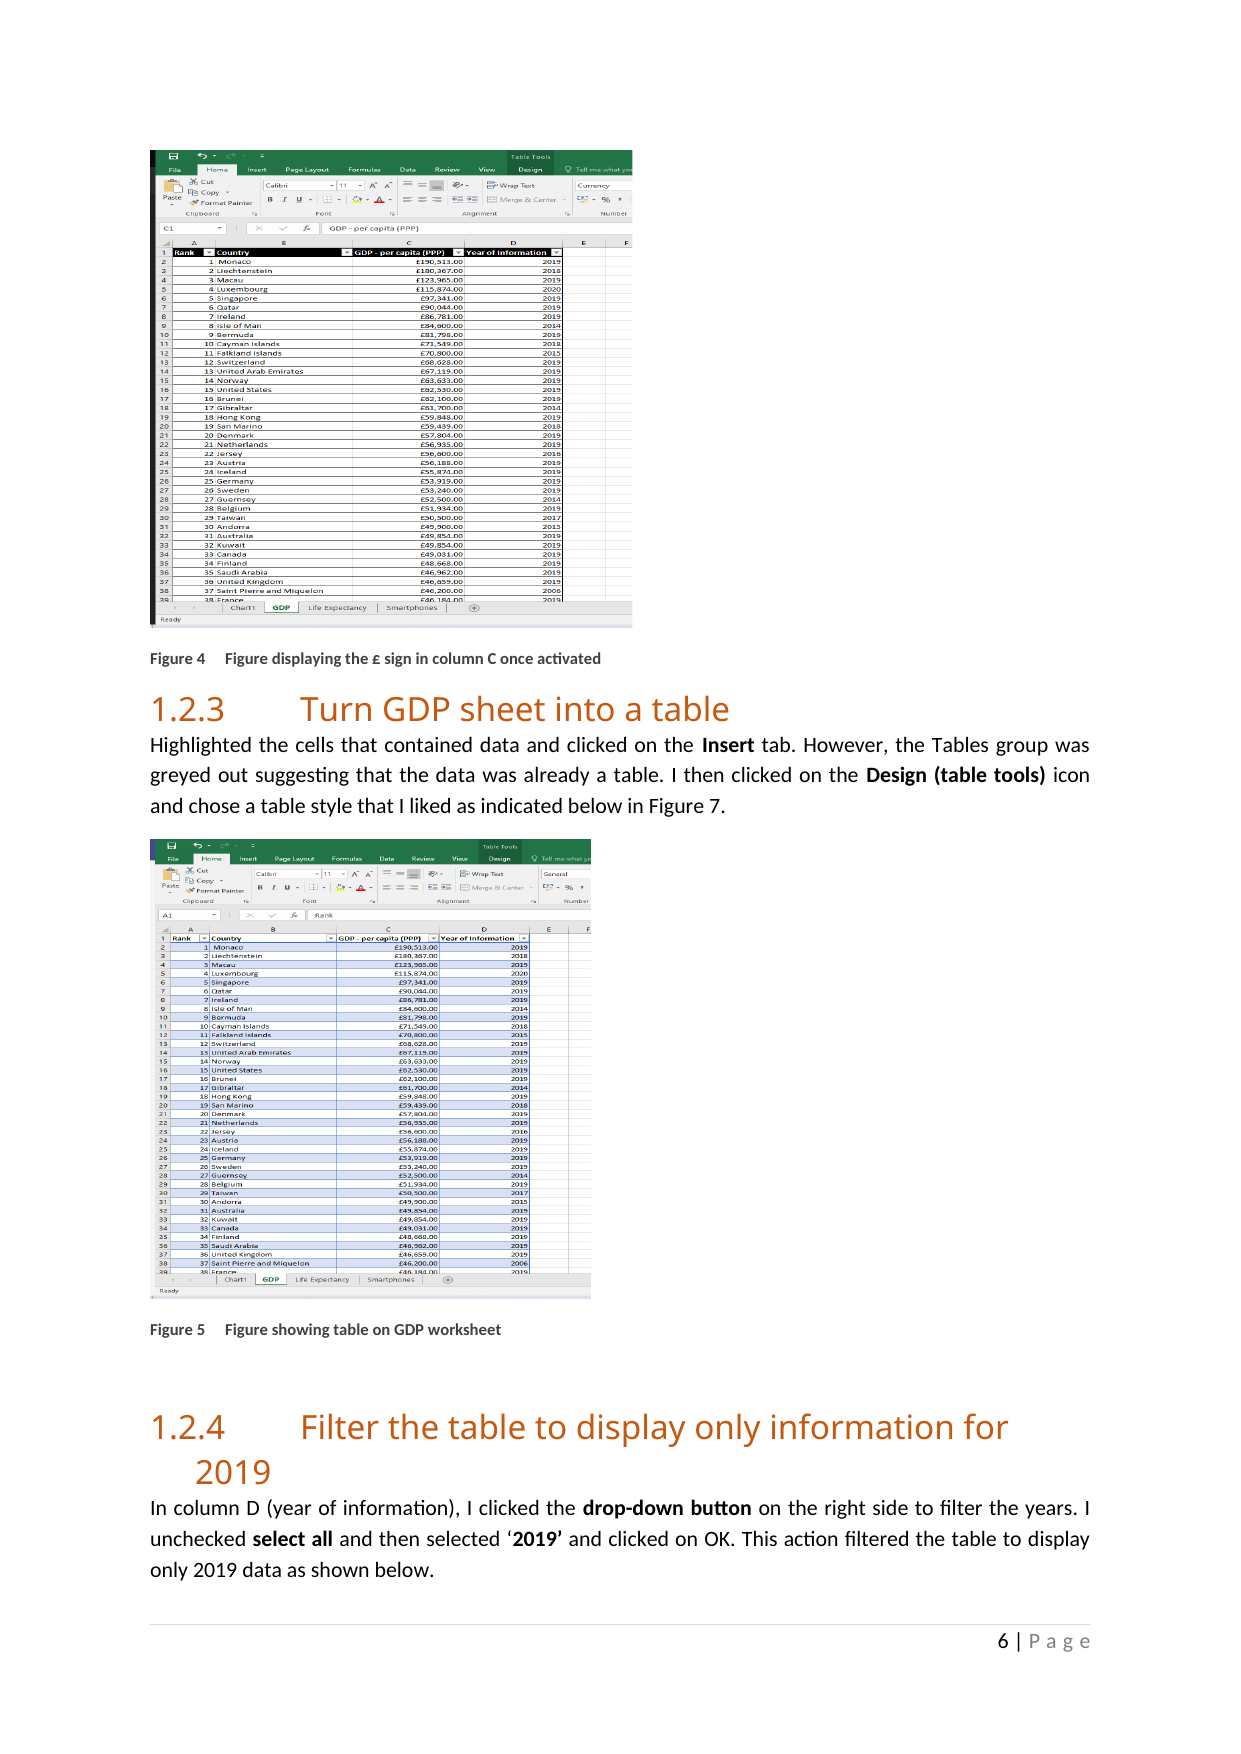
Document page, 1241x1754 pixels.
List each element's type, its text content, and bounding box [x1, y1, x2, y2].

picture [150, 150, 633, 628]
picture [150, 839, 591, 1299]
text In column D (year of information), I clicked the drop-down button on the right side to filter the years. I unchecked select all and then selected ‘2019’ and clicked on OK. This action filtered the table to display only 2019 data as shown below. [150, 1494, 1090, 1582]
subtitle Turn GDP sheet into a table [150, 685, 1090, 731]
text Highlighted the cells that contained data and clicked on the Insert tab. However, the Tables group was greyed out suggesting that the data was already a table. I then clicked on the Design (table tools) icon and chose a table style that I liked as indicated below in Figure 7. [150, 731, 1090, 819]
subtitle Filter the table to display only information for 2019 [150, 1404, 1090, 1494]
